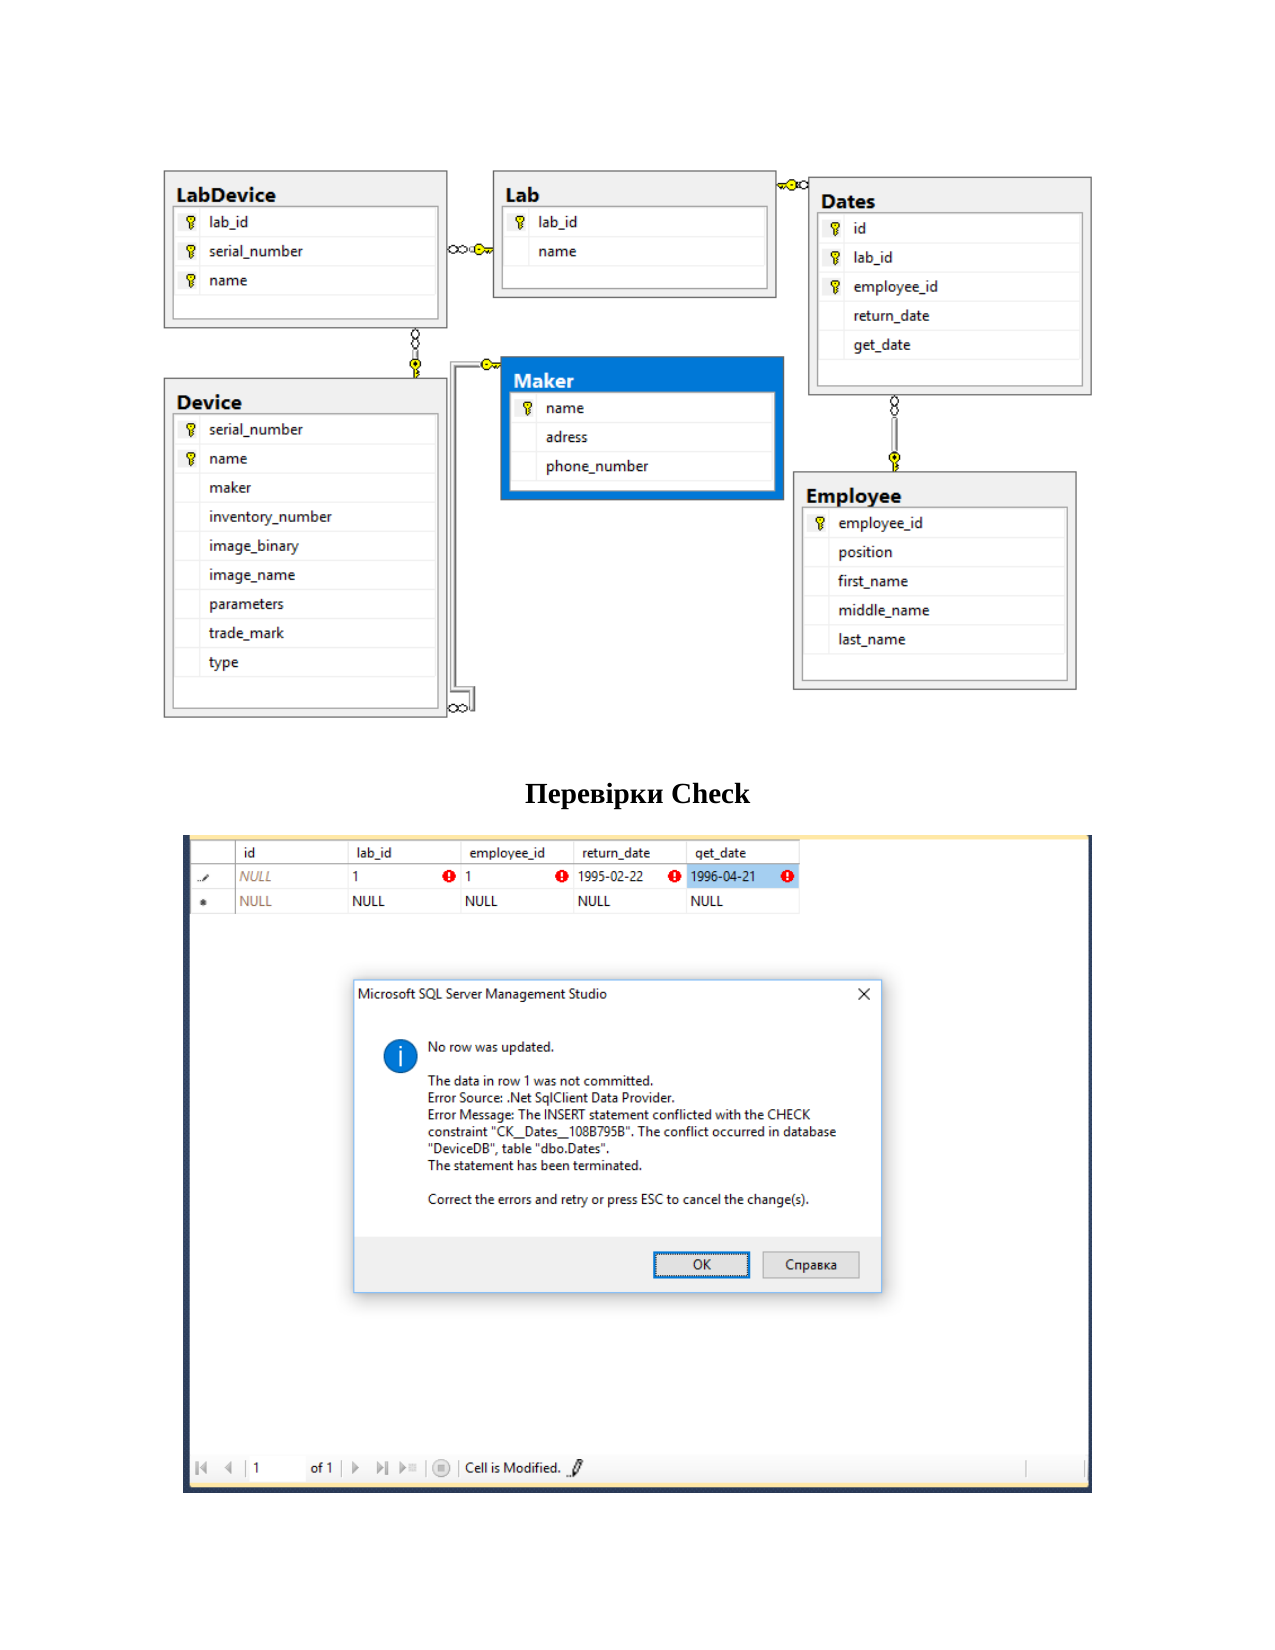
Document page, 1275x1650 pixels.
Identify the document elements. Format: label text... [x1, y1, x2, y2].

picture [183, 835, 1092, 1493]
picture [150, 149, 1126, 752]
text Перевірки Check [150, 777, 1125, 810]
